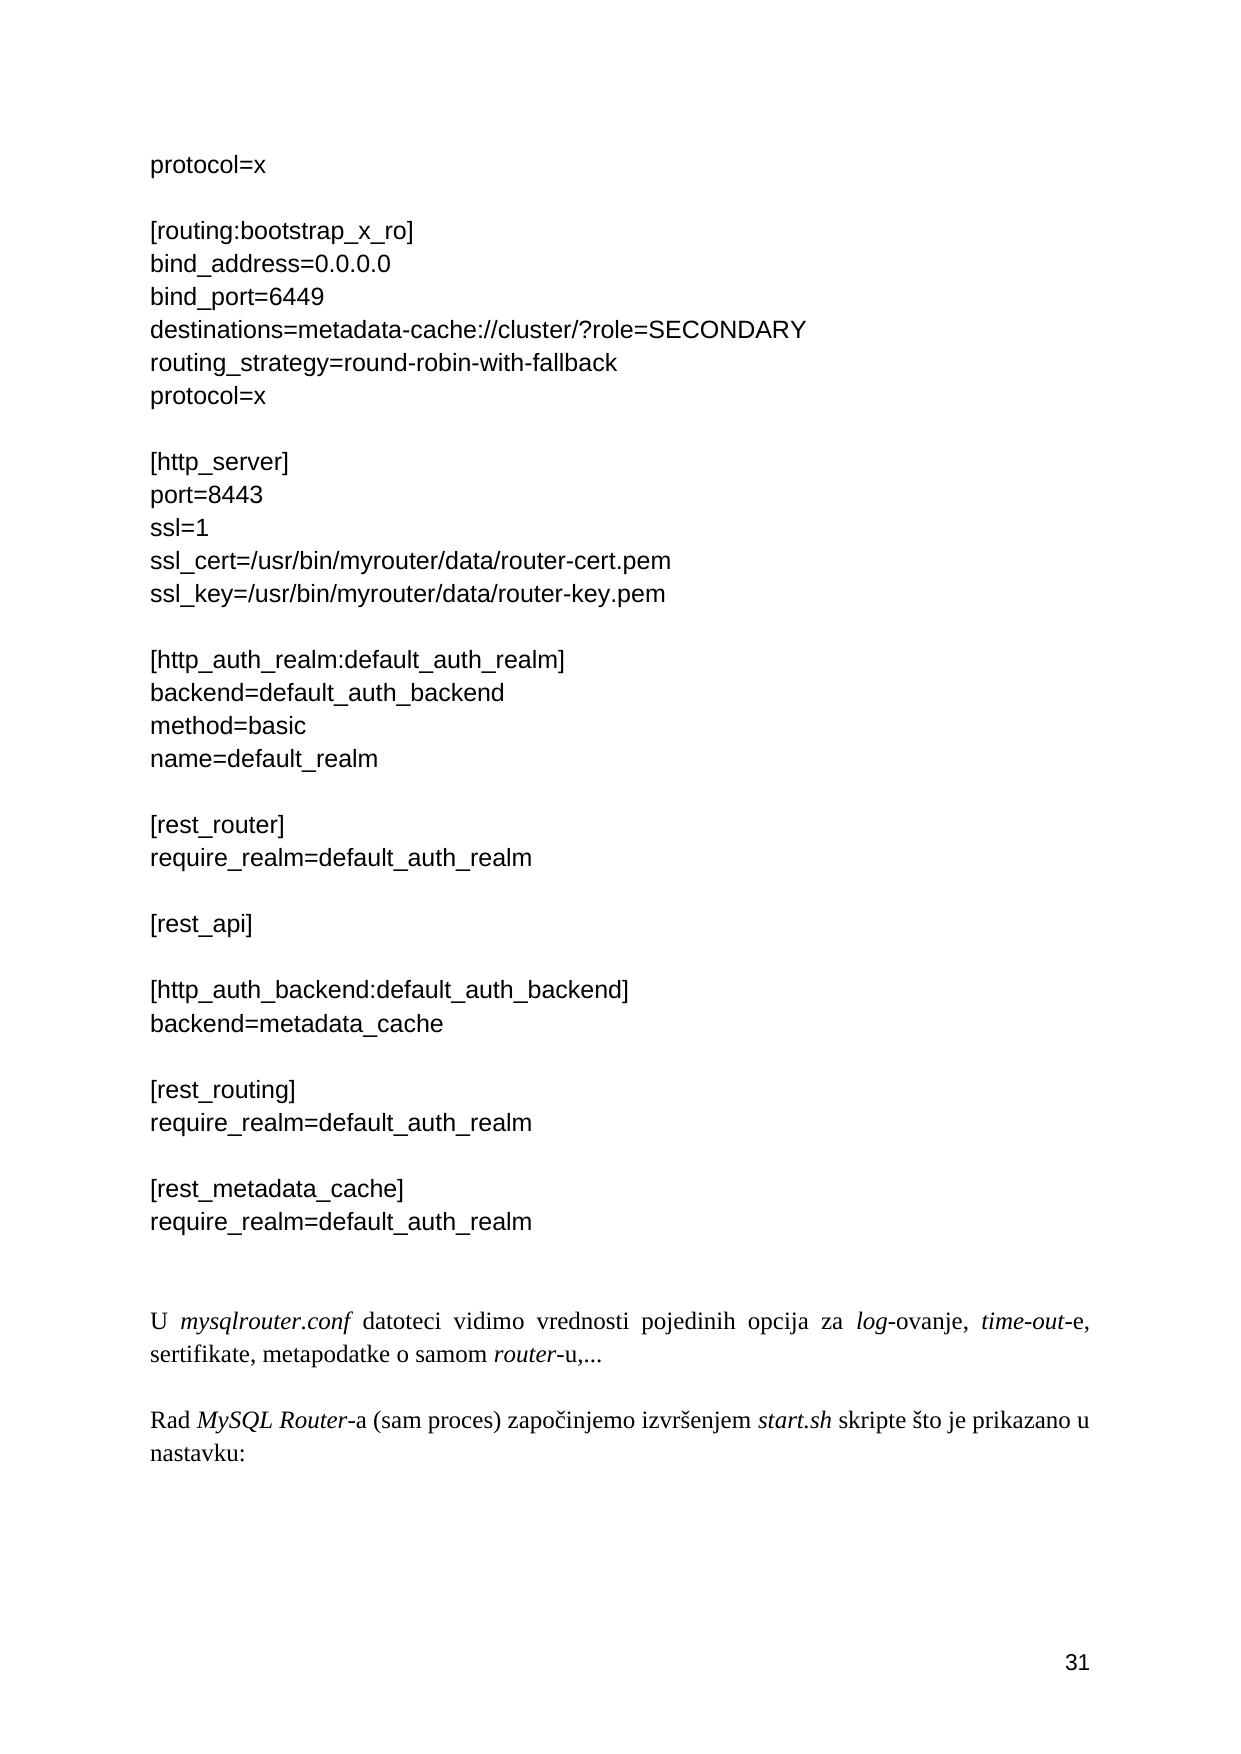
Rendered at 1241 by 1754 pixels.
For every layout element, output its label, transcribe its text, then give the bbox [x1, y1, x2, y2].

text require_realm=default_auth_realm [150, 1207, 1090, 1235]
text [rest_api] [150, 909, 1090, 938]
text U mysqlrouter.conf datoteci vidimo vrednosti pojedinih opcija za log-ovanje, time-out-e, sertifikate, metapodatke o samom router-u,... [150, 1306, 1090, 1367]
text [http_auth_backend:default_auth_backend] [150, 976, 1090, 1004]
text backend=metadata_cache [150, 1008, 1090, 1037]
text [rest_routing] [150, 1074, 1090, 1103]
text ssl_key=/usr/bin/myrouter/data/router-key.pem [150, 579, 1090, 608]
text protocol=x [150, 150, 1090, 179]
text [rest_router] [150, 810, 1090, 839]
text [routing:bootstrap_x_ro] [150, 216, 1090, 245]
text ssl=1 [150, 513, 1090, 542]
text destinations=metadata-cache://cluster/?role=SECONDARY [150, 315, 1090, 344]
text Rad MySQL Router-a (sam proces) započinjemo izvršenjem start.sh skripte što je prikazano u nastavku: [150, 1405, 1090, 1467]
text require_realm=default_auth_realm [150, 1108, 1090, 1136]
text name=default_realm [150, 744, 1090, 773]
text protocol=x [150, 381, 1090, 410]
text require_realm=default_auth_realm [150, 843, 1090, 872]
text bind_address=0.0.0.0 [150, 249, 1090, 278]
text backend=default_auth_backend [150, 678, 1090, 707]
text method=basic [150, 711, 1090, 740]
text [http_server] [150, 447, 1090, 476]
text [rest_metadata_cache] [150, 1174, 1090, 1202]
text port=8443 [150, 480, 1090, 509]
text ssl_cert=/usr/bin/myrouter/data/router-cert.pem [150, 546, 1090, 575]
text routing_strategy=round-robin-with-fallback [150, 348, 1090, 377]
text bind_port=6449 [150, 282, 1090, 311]
text [http_auth_realm:default_auth_realm] [150, 645, 1090, 674]
